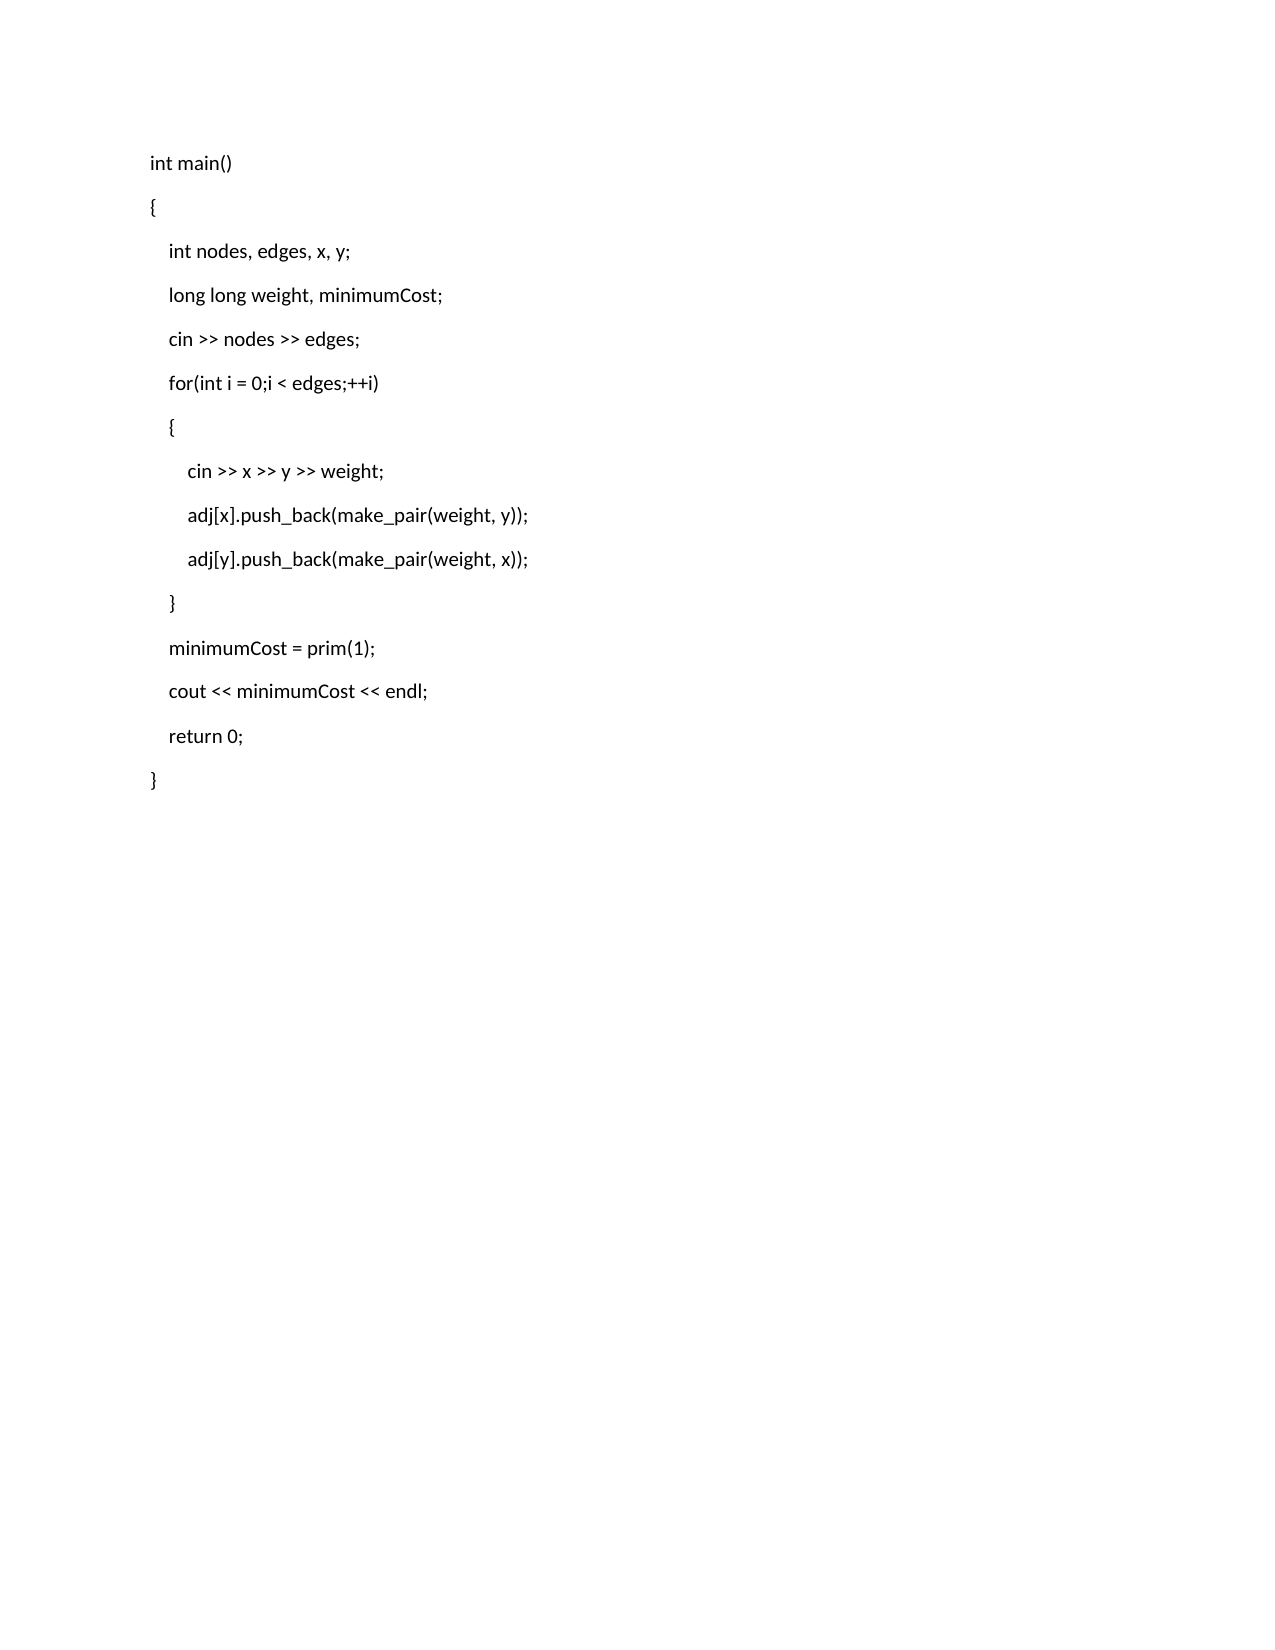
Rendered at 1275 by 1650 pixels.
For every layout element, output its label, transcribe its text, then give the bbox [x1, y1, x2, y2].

text cout << minimumCost << endl; [150, 679, 1125, 704]
text int nodes, edges, x, y; [150, 238, 1125, 263]
text long long weight, minimumCost; [150, 282, 1125, 308]
text return 0; [150, 723, 1125, 748]
text adj[x].push_back(make_pair(weight, y)); [150, 502, 1125, 528]
text } [150, 767, 1125, 792]
text cin >> x >> y >> weight; [150, 458, 1125, 484]
text adj[y].push_back(make_pair(weight, x)); [150, 547, 1125, 572]
text minimumCost = prim(1); [150, 635, 1125, 660]
text int main() [150, 150, 1125, 175]
text { [150, 194, 1125, 219]
text for(int i = 0;i < edges;++i) [150, 370, 1125, 396]
text cin >> nodes >> edges; [150, 326, 1125, 352]
text { [150, 414, 1125, 440]
text } [150, 591, 1125, 616]
